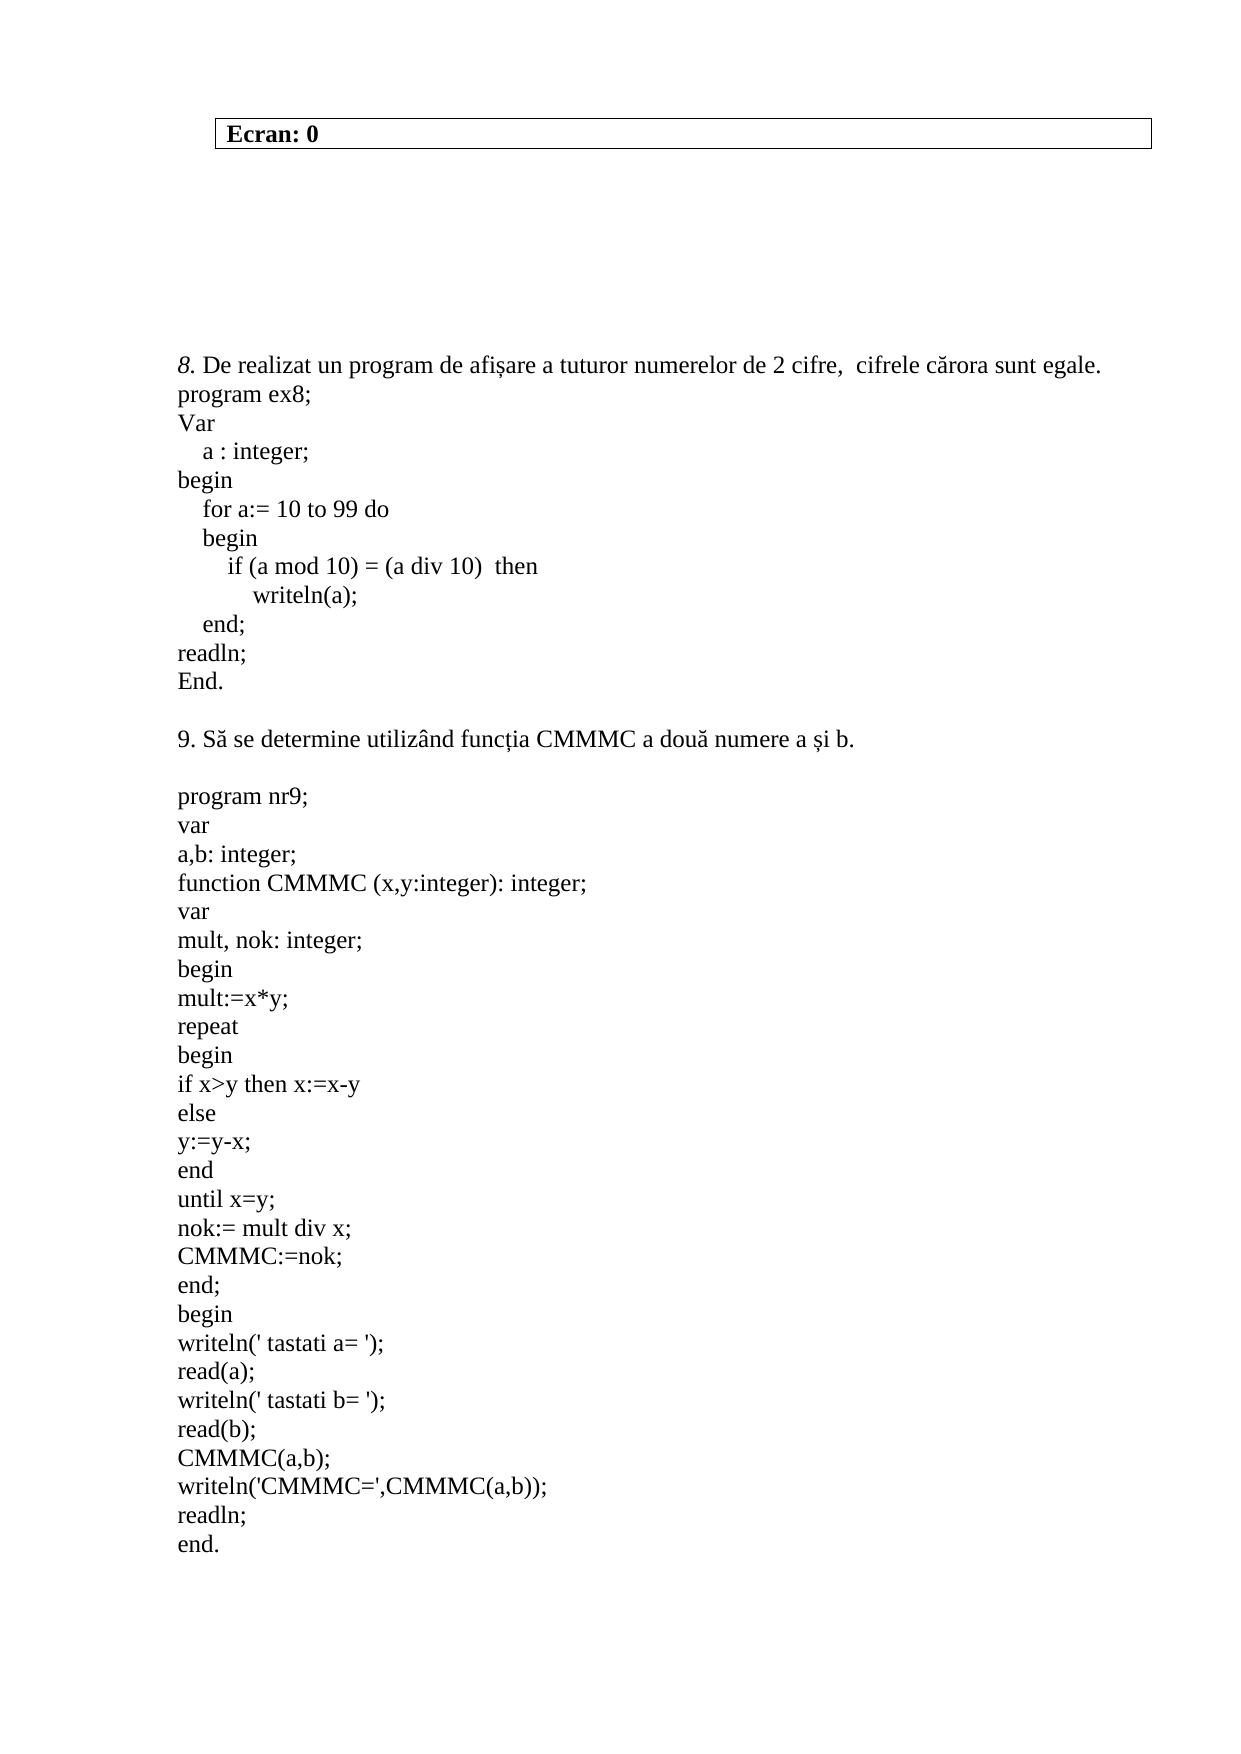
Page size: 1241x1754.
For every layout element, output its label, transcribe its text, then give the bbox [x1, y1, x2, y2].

text for a:= 10 to 99 do [177, 494, 1152, 523]
text end [177, 1155, 1152, 1184]
text repeat [177, 1011, 1152, 1040]
text nok:= mult div x; [177, 1213, 1152, 1241]
text readln; [177, 638, 1152, 666]
text writeln(a); [177, 580, 1152, 609]
text var [177, 896, 1152, 925]
text CMMMC(a,b); [177, 1443, 1152, 1471]
text begin [177, 1299, 1152, 1328]
table_header Ecran: 0 [216, 119, 1151, 148]
text mult, nok: integer; [177, 925, 1152, 954]
text 9. Să se determine utilizând funcția CMMMC a două numere a și b. [177, 724, 1152, 753]
text end; [177, 609, 1152, 638]
text End. [177, 666, 1152, 695]
text end. [177, 1529, 1152, 1558]
text program nr9; [177, 781, 1152, 810]
text begin [177, 954, 1152, 983]
text begin [177, 1040, 1152, 1069]
text a,b: integer; [177, 839, 1152, 868]
text function CMMMC (x,y:integer): integer; [177, 868, 1152, 896]
text read(b); [177, 1414, 1152, 1443]
text mult:=x*y; [177, 983, 1152, 1011]
text y:=y-x; [177, 1126, 1152, 1155]
text read(a); [177, 1356, 1152, 1385]
text 8. De realizat un program de afișare a tuturor numerelor de 2 cifre, cifrele cărora sunt egale. [177, 350, 1152, 379]
text writeln(' tastati b= '); [177, 1385, 1152, 1414]
text readln; [177, 1500, 1152, 1529]
text begin [177, 465, 1152, 494]
text CMMMC:=nok; [177, 1241, 1152, 1270]
text writeln('CMMMC=',CMMMC(a,b)); [177, 1471, 1152, 1500]
text else [177, 1098, 1152, 1126]
text a : integer; [177, 436, 1152, 465]
text if (a mod 10) = (a div 10) then [177, 551, 1152, 580]
text program ex8; [177, 379, 1152, 408]
text until x=y; [177, 1184, 1152, 1213]
text end; [177, 1270, 1152, 1299]
text var [177, 810, 1152, 839]
text if x>y then x:=x-y [177, 1069, 1152, 1098]
text writeln(' tastati a= '); [177, 1328, 1152, 1356]
text Var [177, 408, 1152, 436]
text begin [177, 523, 1152, 551]
